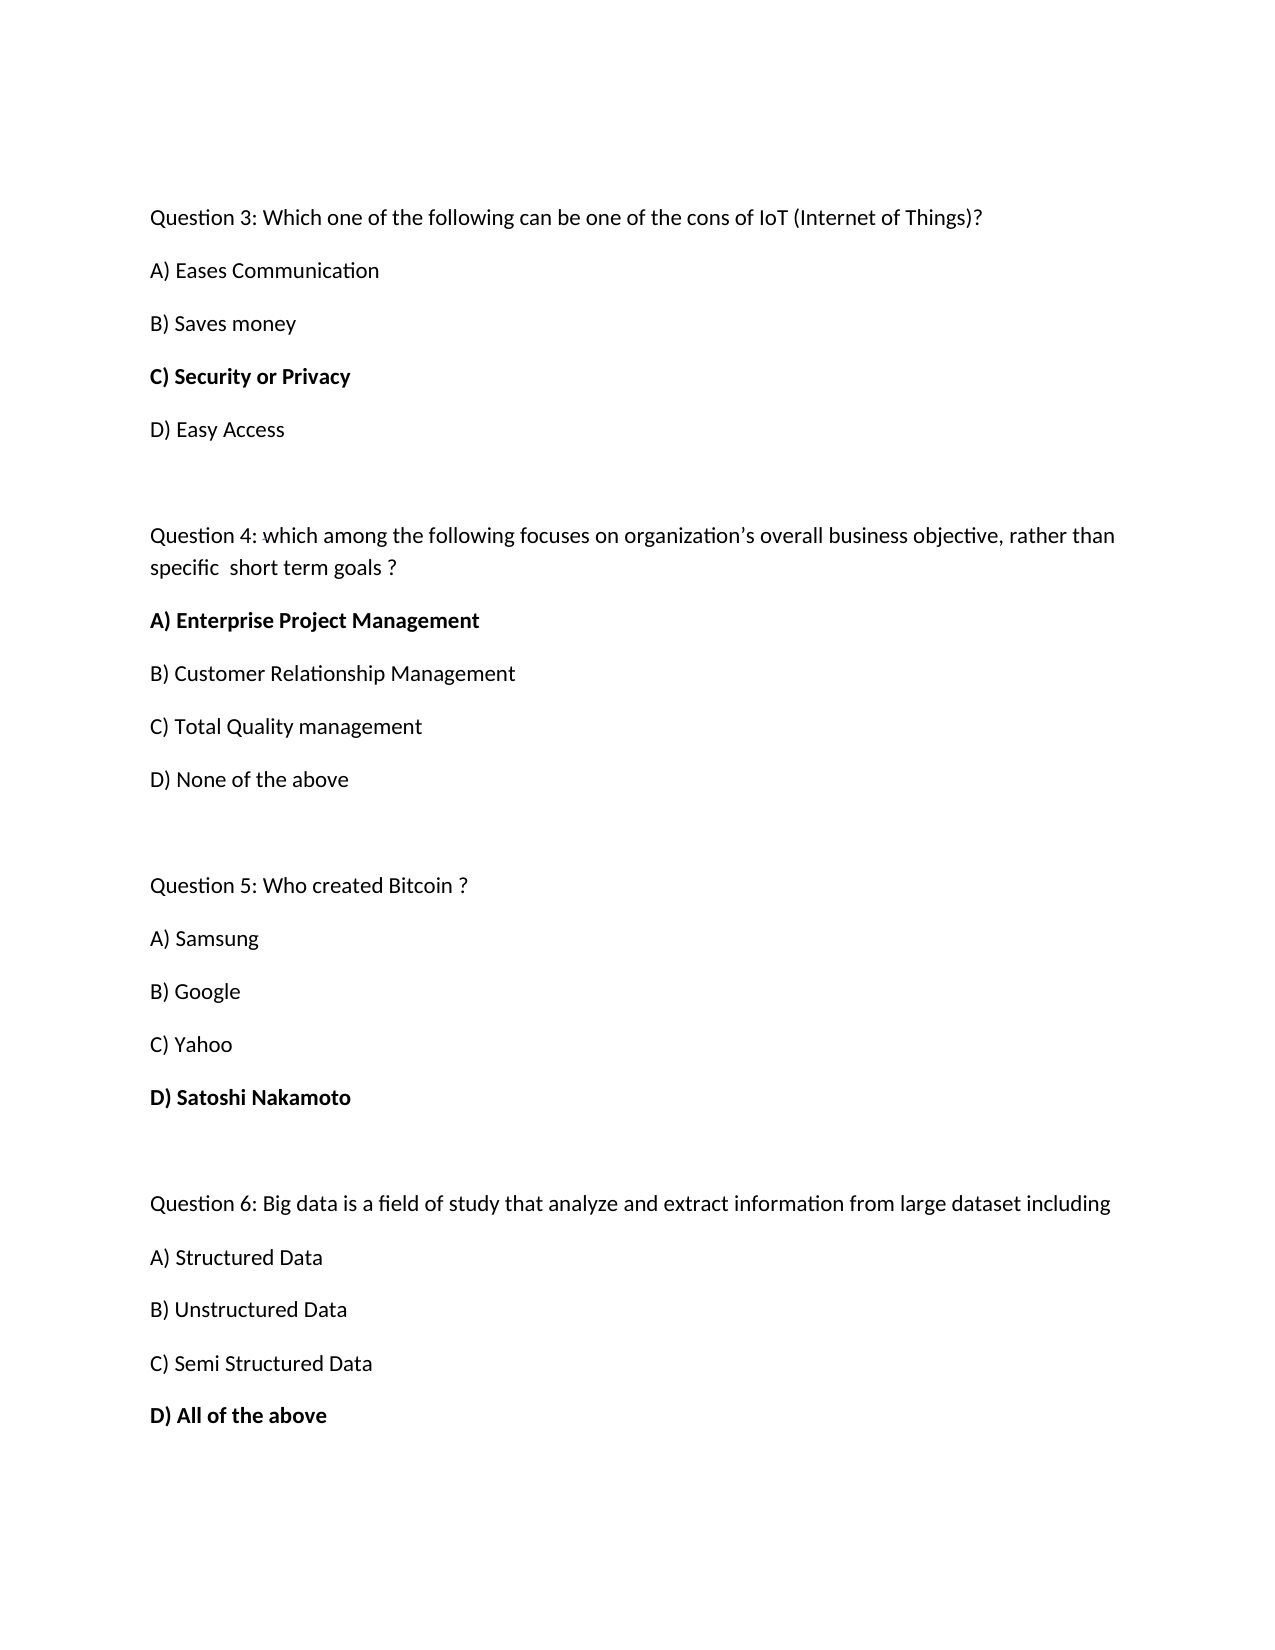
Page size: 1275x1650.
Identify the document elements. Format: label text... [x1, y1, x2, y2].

text B) Customer Relationship Management [150, 659, 1125, 687]
text A) Samsung [150, 924, 1125, 952]
text C) Yahoo [150, 1031, 1125, 1058]
text D) Satoshi Nakamoto [150, 1083, 1125, 1112]
text A) Structured Data [150, 1243, 1125, 1271]
text Question 5: Who created Bitcoin ? [150, 871, 1125, 899]
text C) Total Quality management [150, 712, 1125, 740]
text B) Google [150, 977, 1125, 1006]
text C) Semi Structured Data [150, 1349, 1125, 1377]
text Question 6: Big data is a field of study that analyze and extract information from large dataset including [150, 1189, 1125, 1218]
text D) Easy Access [150, 415, 1125, 443]
text C) Security or Privacy [150, 362, 1125, 390]
text A) Eases Communication [150, 256, 1125, 284]
text B) Unstructured Data [150, 1296, 1125, 1324]
text D) All of the above [150, 1402, 1125, 1430]
text B) Saves money [150, 309, 1125, 337]
text D) None of the above [150, 765, 1125, 793]
text Question 4: which among the following focuses on organization’s overall business objective, rather than specific short term goals ? [150, 521, 1125, 581]
text Question 3: Which one of the following can be one of the cons of IoT (Internet of Things)? [150, 203, 1125, 231]
text A) Enterprise Project Management [150, 606, 1125, 634]
